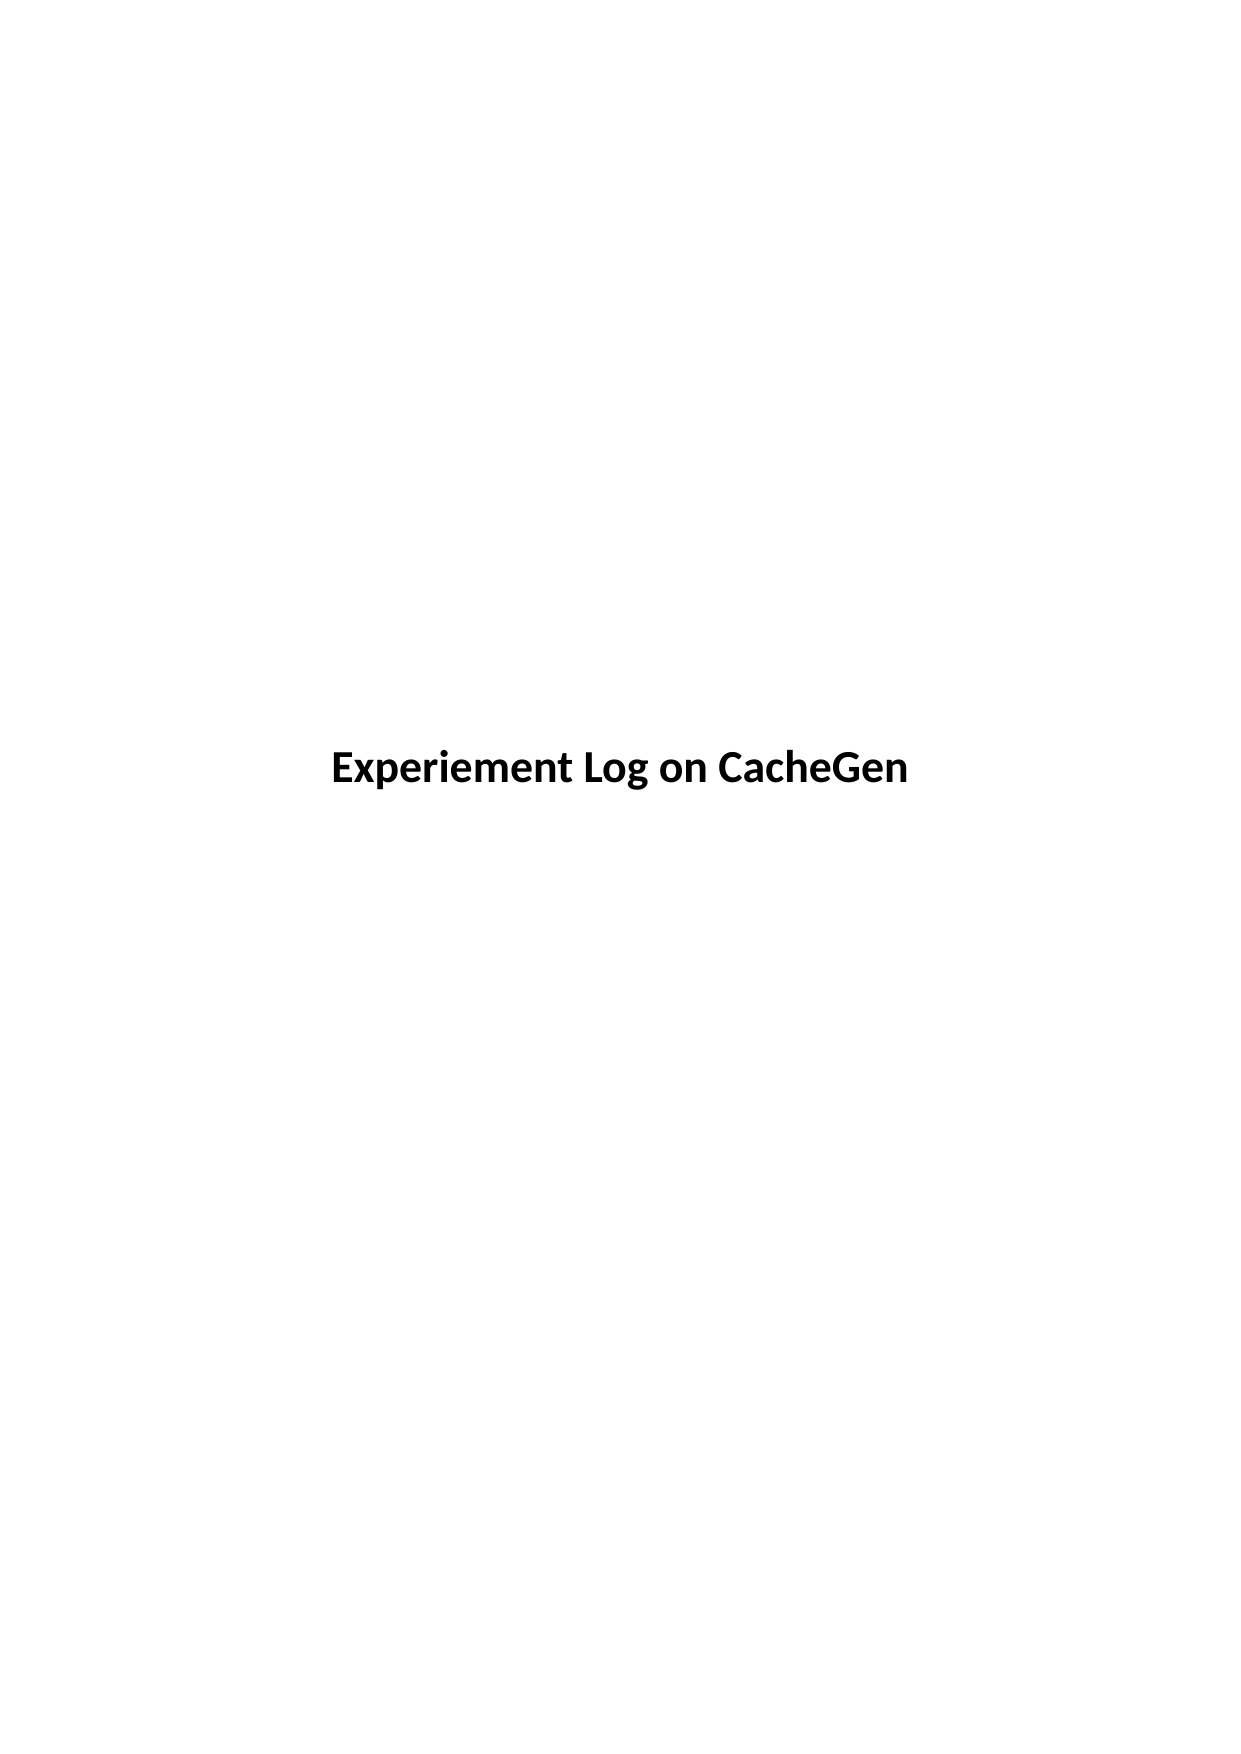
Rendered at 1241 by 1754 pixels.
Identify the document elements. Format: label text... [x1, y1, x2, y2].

subtitle Experiement Log on CacheGen [187, 733, 1053, 798]
